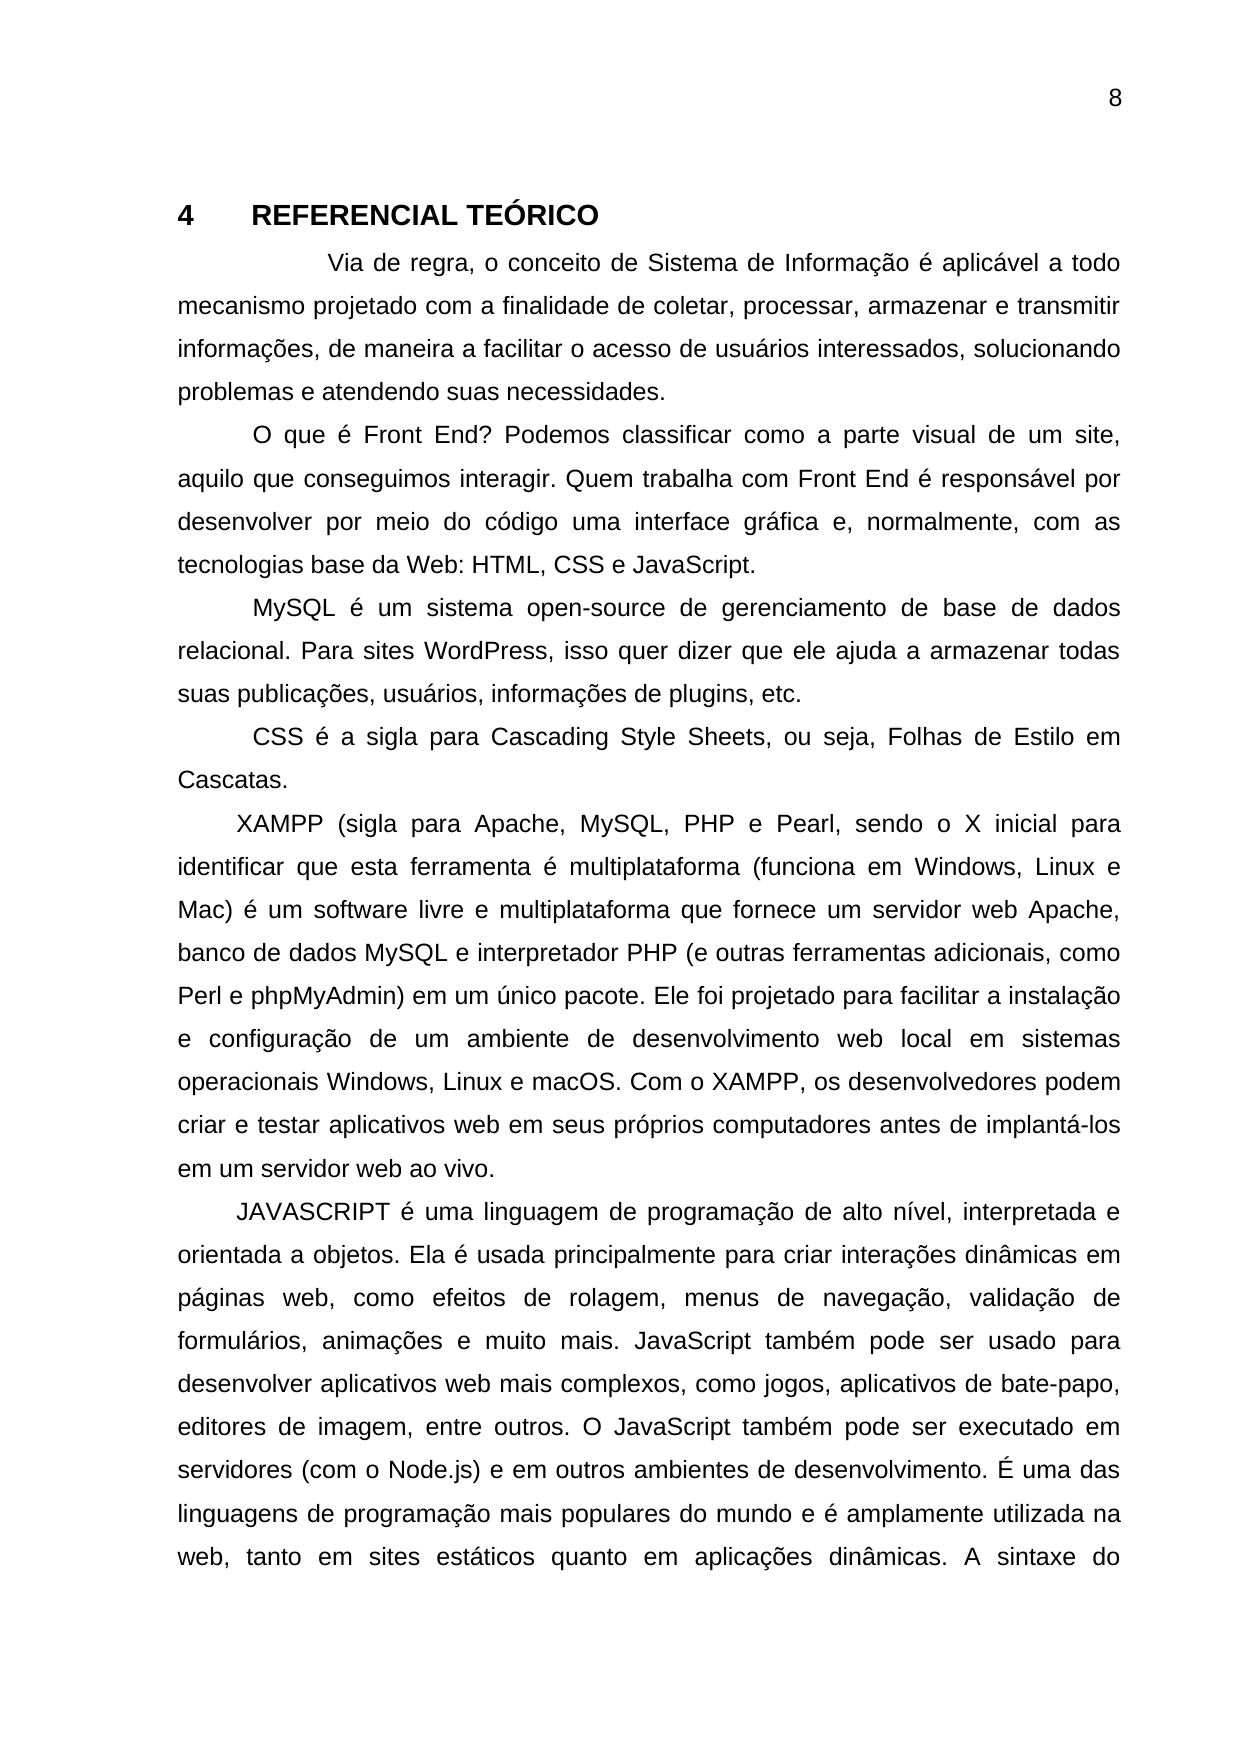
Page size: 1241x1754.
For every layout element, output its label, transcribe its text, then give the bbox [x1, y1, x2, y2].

text Via de regra, o conceito de Sistema de Informação é aplicável a todo mecanismo projetado com a finalidade de coletar, processar, armazenar e transmitir informações, de maneira a facilitar o acesso de usuários interessados, solucionando problemas e atendendo suas necessidades. [177, 248, 1122, 406]
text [177, 1197, 1122, 1570]
text XAMPP (sigla para Apache, MySQL, PHP e Pearl, sendo o X inicial para identificar que esta ferramenta é multiplataforma (funciona em Windows, Linux e Mac) é um software livre e multiplataforma que fornece um servidor web Apache, banco de dados MySQL e interpretador PHP (e outras ferramentas adicionais, como Perl e phpMyAdmin) em um único pacote. Ele foi projetado para facilitar a instalação e configuração de um ambiente de desenvolvimento web local em sistemas operacionais Windows, Linux e macOS. Com o XAMPP, os desenvolvedores podem criar e testar aplicativos web em seus próprios computadores antes de implantá-los em um servidor web ao vivo. [177, 808, 1122, 1182]
subtitle 4 REFERENCIAL TEÓRICO [177, 198, 1122, 231]
text O que é Front End? Podemos classificar como a parte visual de um site, aquilo que conseguimos interagir. Quem trabalha com Front End é responsável por desenvolver por meio do código uma interface gráfica e, normalmente, com as tecnologias base da Web: HTML, CSS e JavaScript. [177, 420, 1122, 578]
text CSS é a sigla para Cascading Style Sheets, ou seja, Folhas de Estilo em Cascatas. [177, 722, 1122, 794]
text MySQL é um sistema open-source de gerenciamento de base de dados relacional. Para sites WordPress, isso quer dizer que ele ajuda a armazenar todas suas publicações, usuários, informações de plugins, etc. [177, 593, 1122, 708]
